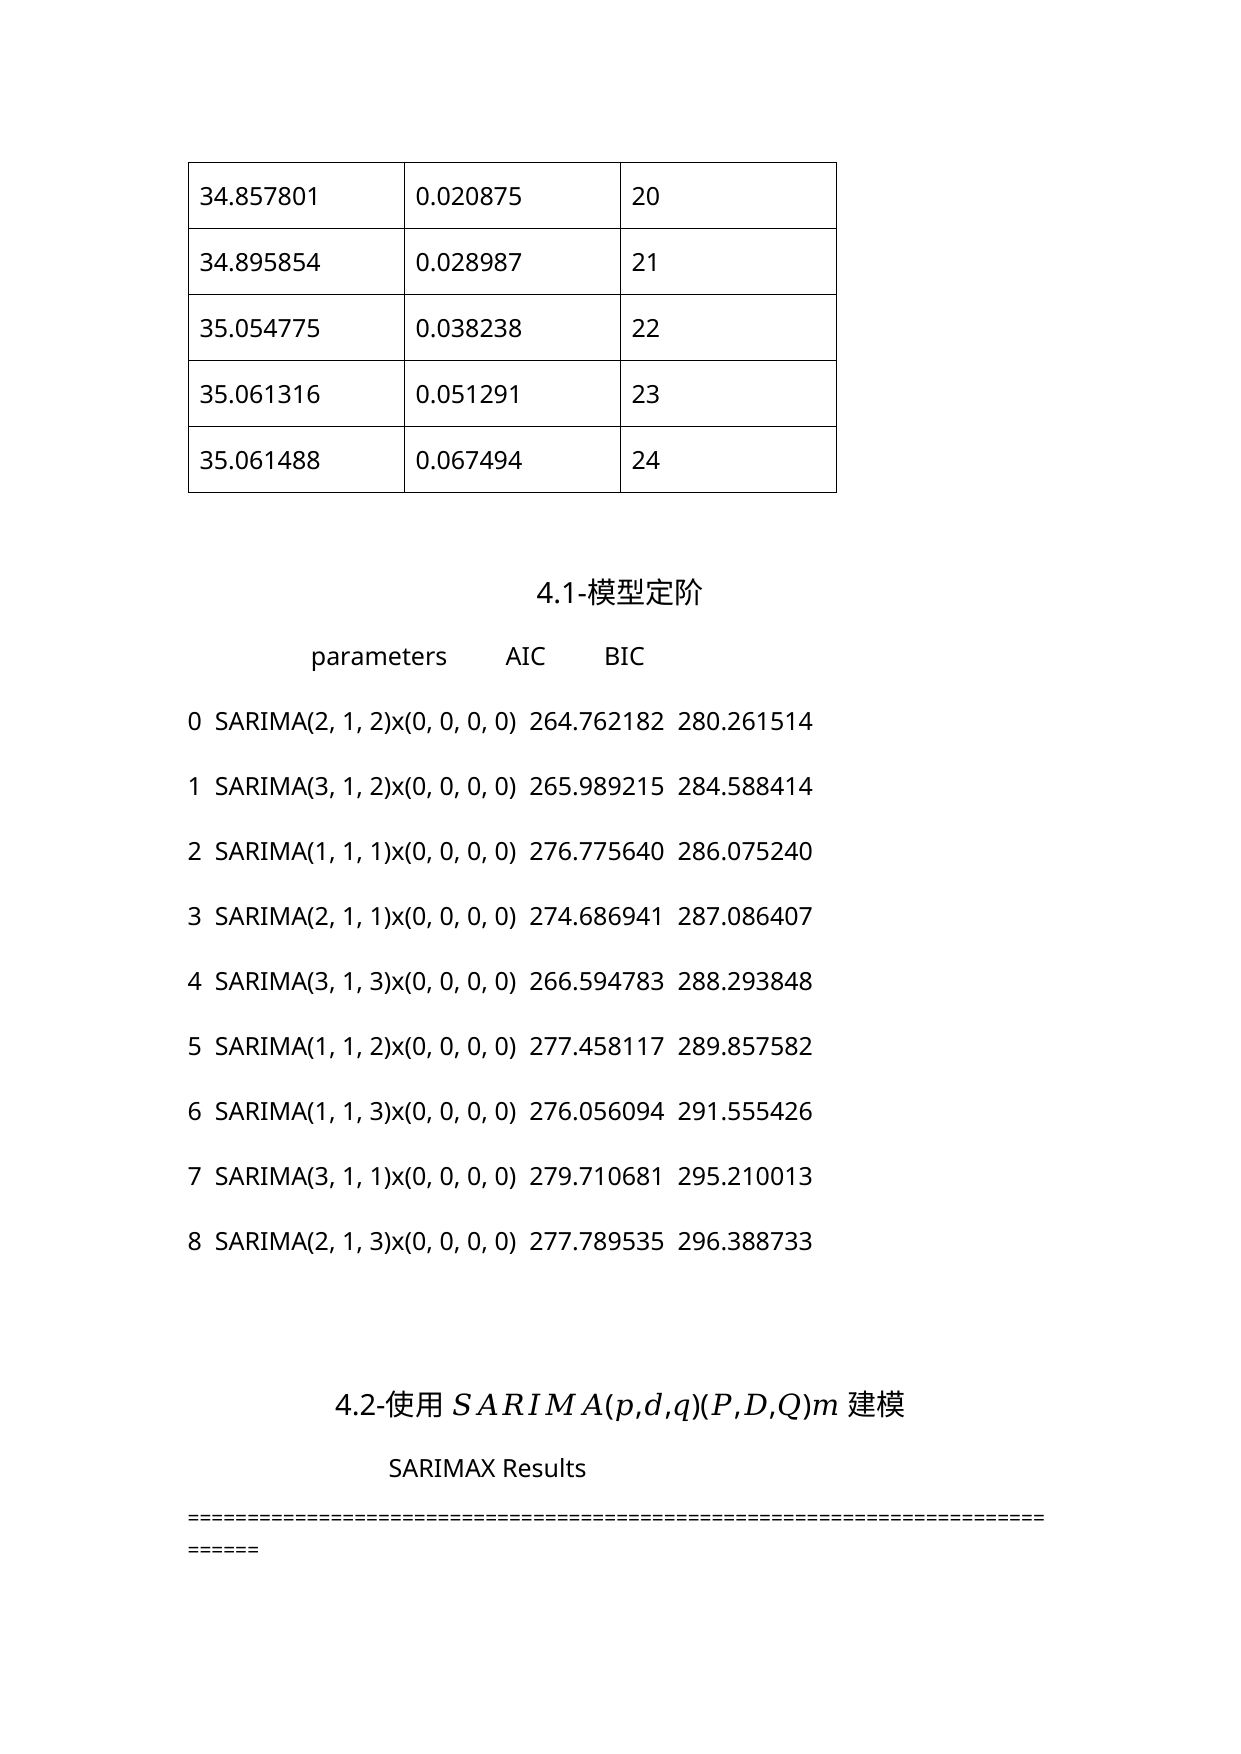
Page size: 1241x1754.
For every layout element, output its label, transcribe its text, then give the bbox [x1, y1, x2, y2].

table_cell 24 [621, 427, 836, 492]
text 0 SARIMA(2, 1, 2)x(0, 0, 0, 0) 264.762182 280.261514 [187, 688, 1053, 753]
table_cell 0.051291 [405, 361, 620, 426]
text 6 SARIMA(1, 1, 3)x(0, 0, 0, 0) 276.056094 291.555426 [187, 1078, 1053, 1143]
text 5 SARIMA(1, 1, 2)x(0, 0, 0, 0) 277.458117 289.857582 [187, 1013, 1053, 1078]
table_cell 0.038238 [405, 295, 620, 360]
text 4.1-模型定阶 [187, 558, 1053, 623]
table_cell 35.061488 [189, 427, 404, 492]
text SARIMAX Results [187, 1436, 1053, 1501]
text parameters AIC BIC [187, 623, 1053, 688]
text 7 SARIMA(3, 1, 1)x(0, 0, 0, 0) 279.710681 295.210013 [187, 1143, 1053, 1208]
table_cell 34.857801 [189, 163, 404, 228]
table_cell 23 [621, 361, 836, 426]
table_cell 34.895854 [189, 229, 404, 294]
table_cell 0.028987 [405, 229, 620, 294]
text 4 SARIMA(3, 1, 3)x(0, 0, 0, 0) 266.594783 288.293848 [187, 948, 1053, 1013]
text 4.2-使用 𝑆𝐴𝑅𝐼𝑀𝐴(𝑝,𝑑,𝑞)(𝑃,𝐷,𝑄)𝑚 建模 [187, 1371, 1053, 1436]
table_cell 20 [621, 163, 836, 228]
text 1 SARIMA(3, 1, 2)x(0, 0, 0, 0) 265.989215 284.588414 [187, 753, 1053, 818]
text 3 SARIMA(2, 1, 1)x(0, 0, 0, 0) 274.686941 287.086407 [187, 883, 1053, 948]
table_cell 22 [621, 295, 836, 360]
text 2 SARIMA(1, 1, 1)x(0, 0, 0, 0) 276.775640 286.075240 [187, 818, 1053, 883]
table_cell 0.020875 [405, 163, 620, 228]
table_cell 21 [621, 229, 836, 294]
table_cell 35.054775 [189, 295, 404, 360]
table_cell 35.061316 [189, 361, 404, 426]
table_cell 0.067494 [405, 427, 620, 492]
text ============================================================================== [187, 1501, 1053, 1566]
text 8 SARIMA(2, 1, 3)x(0, 0, 0, 0) 277.789535 296.388733 [187, 1208, 1053, 1273]
